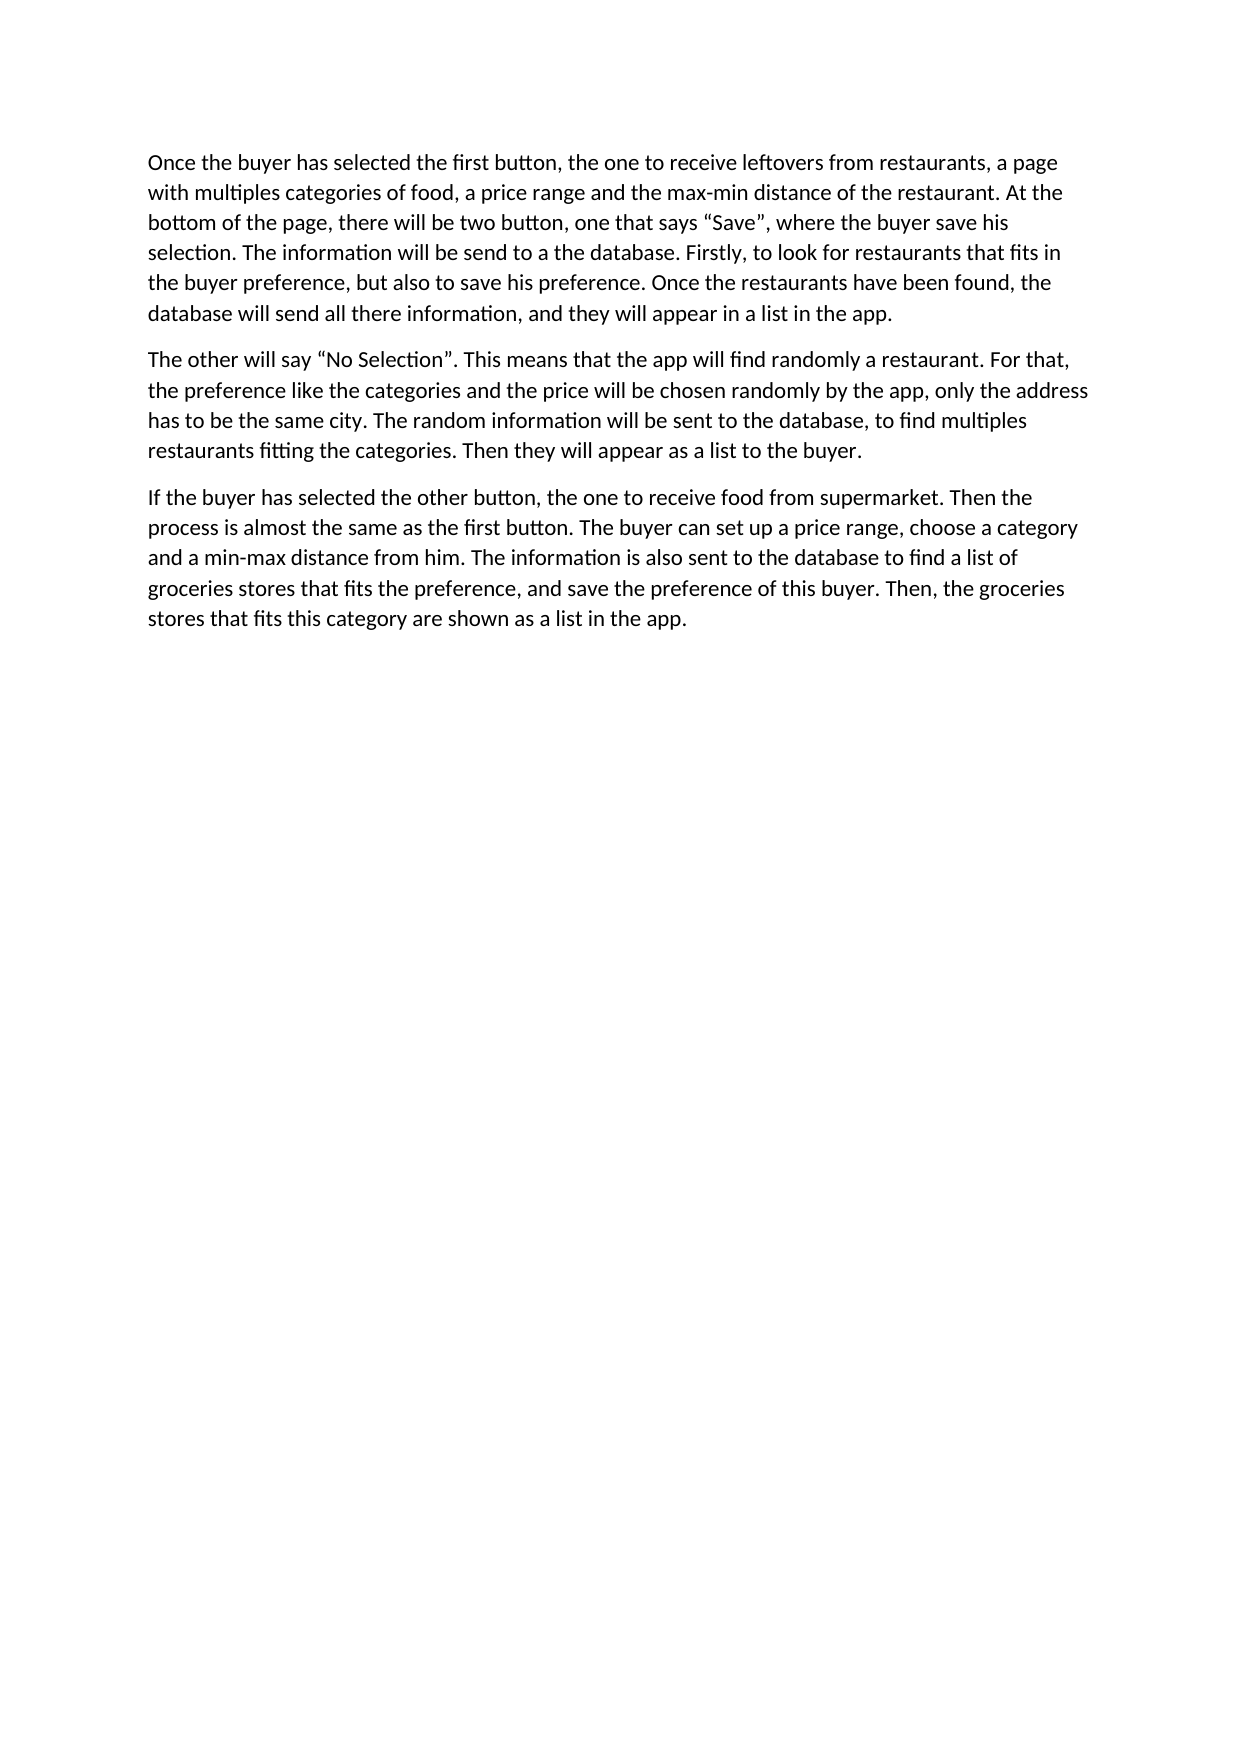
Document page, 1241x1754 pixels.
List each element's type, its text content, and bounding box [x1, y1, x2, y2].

text The other will say “No Selection”. This means that the app will find randomly a restaurant. For that, the preference like the categories and the price will be chosen randomly by the app, only the address has to be the same city. The random information will be sent to the database, to find multiples restaurants fitting the categories. Then they will appear as a list to the buyer. [148, 346, 1093, 464]
text If the buyer has selected the other button, the one to receive food from supermarket. Then the process is almost the same as the first button. The buyer can set up a price range, choose a category and a min-max distance from him. The information is also sent to the database to find a list of groceries stores that fits the preference, and save the preference of this buyer. Then, the groceries stores that fits this category are shown as a list in the app. D. Payment and pickup [148, 483, 1093, 632]
text Once the buyer has selected the first button, the one to receive leftovers from restaurants, a page with multiples categories of food, a price range and the max-min distance of the restaurant. At the bottom of the page, there will be two button, one that says “Save”, where the buyer save his selection. The information will be send to a the database. Firstly, to look for restaurants that fits in the buyer preference, but also to save his preference. Once the restaurants have been found, the database will send all there information, and they will appear in a list in the app. [148, 148, 1093, 327]
